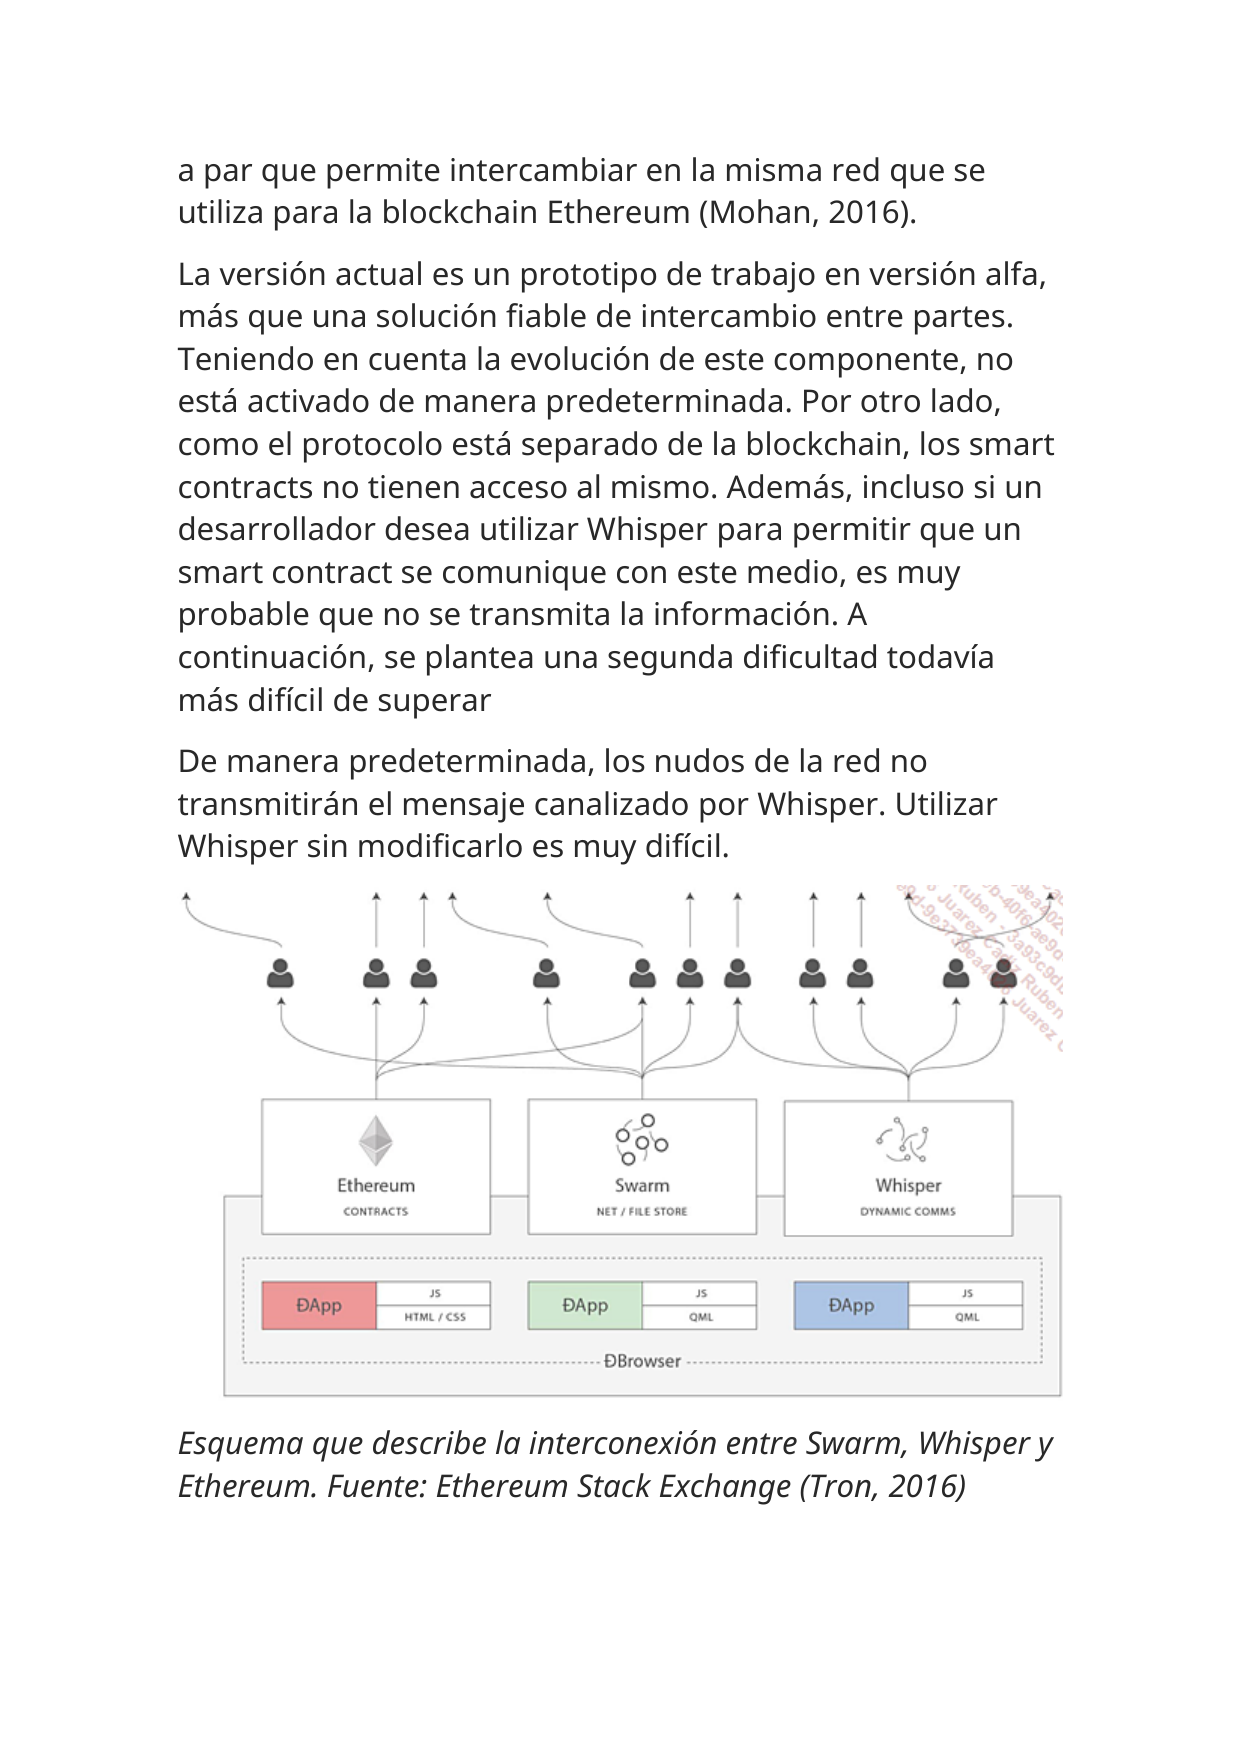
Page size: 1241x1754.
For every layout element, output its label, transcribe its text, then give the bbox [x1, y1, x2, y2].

text De manera predeterminada, los nudos de la red no transmitirán el mensaje canalizado por Whisper. Utilizar Whisper sin modificarlo es muy difícil. [177, 739, 1063, 867]
text Esquema que describe la interconexión entre Swarm, Whisper y Ethereum. Fuente: Ethereum Stack Exchange (Tron, 2016) [177, 1421, 1063, 1507]
text La versión actual es un prototipo de trabajo en versión alfa, más que una solución fiable de intercambio entre partes. Teniendo en cuenta la evolución de este componente, no está activado de manera predeterminada. Por otro lado, como el protocolo está separado de la blockchain, los smart contracts no tienen acceso al mismo. Además, incluso si un desarrollador desea utilizar Whisper para permitir que un smart contract se comunique con este medio, es muy probable que no se transmita la información. A continuación, se plantea una segunda dificultad todavía más difícil de superar [177, 252, 1063, 720]
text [177, 148, 1063, 233]
picture [177, 885, 1063, 1401]
